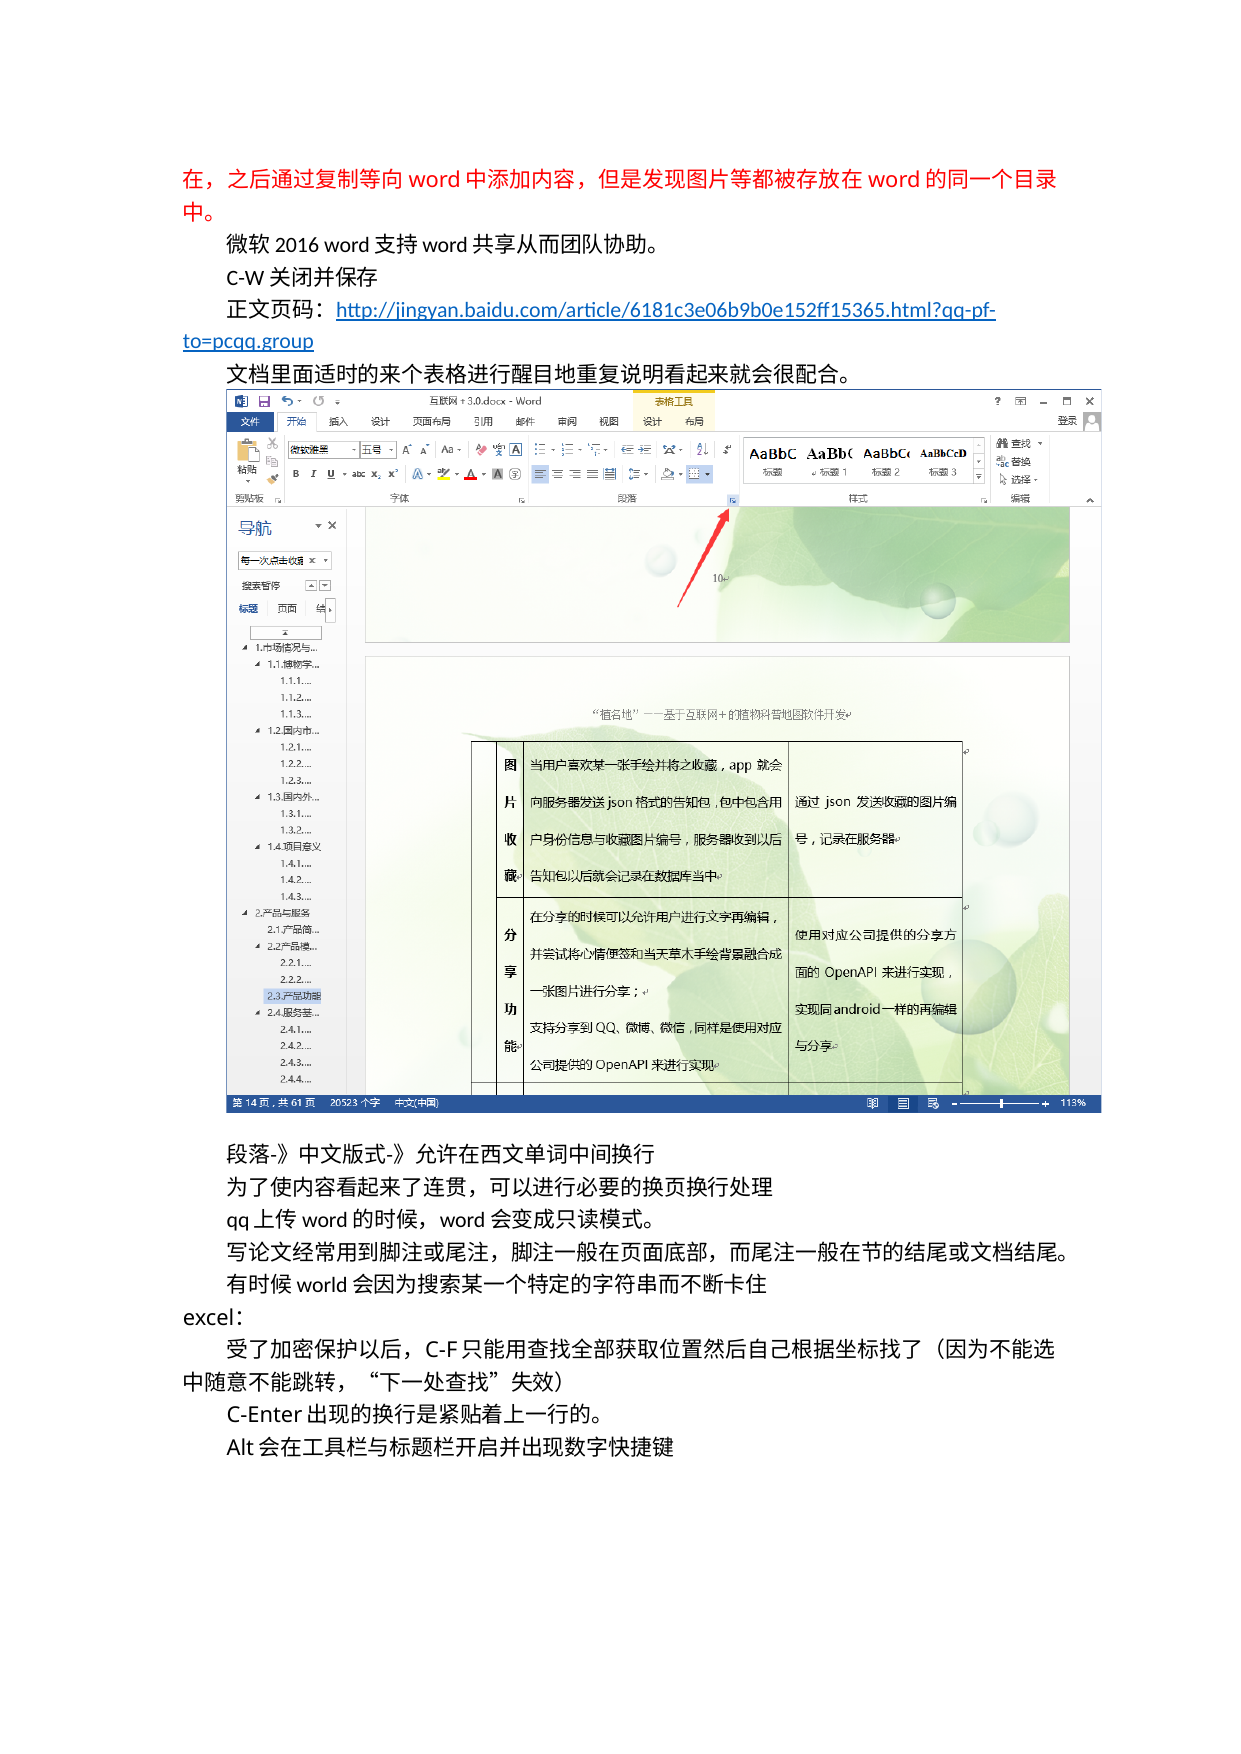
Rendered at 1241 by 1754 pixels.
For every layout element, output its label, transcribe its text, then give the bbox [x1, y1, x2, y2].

text 段落-》中文版式-》允许在西文单词中间换行 [183, 1137, 1058, 1169]
text excel： [183, 1299, 1058, 1332]
text 遇到了一次神奇的现象：将txt转为doc后缀的时候内容直接被清空，转回去内容还存在，之后通过复制等向word中添加内容，但是发现图片等都被存放在word的同一个目录中。 [183, 162, 1058, 227]
text 正文页码：http://jingyan.baidu.com/article/6181c3e06b9b0e152ff15365.html?qq-pf-to=pcqq.group [183, 292, 1058, 357]
picture [226, 389, 1102, 1113]
text C-W 关闭并保存 [183, 259, 1058, 292]
text Alt会在工具栏与标题栏开启并出现数字快捷键 [183, 1429, 1058, 1462]
text 有时候world会因为搜索某一个特定的字符串而不断卡住 [183, 1267, 1058, 1299]
text qq上传word的时候，word会变成只读模式。 [183, 1202, 1058, 1234]
text 受了加密保护以后，C-F只能用查找全部获取位置然后自己根据坐标找了（因为不能选中随意不能跳转，“下一处查找”失效） [183, 1332, 1058, 1397]
text C-Enter出现的换行是紧贴着上一行的。 [183, 1397, 1058, 1429]
text 为了使内容看起来了连贯，可以进行必要的换页换行处理 [183, 1169, 1058, 1202]
text 写论文经常用到脚注或尾注，脚注一般在页面底部，而尾注一般在节的结尾或文档结尾。 [183, 1234, 1058, 1267]
text 微软2016 word支持word共享从而团队协助。 [183, 227, 1058, 259]
text 文档里面适时的来个表格进行醒目地重复说明看起来就会很配合。 [183, 357, 1058, 389]
